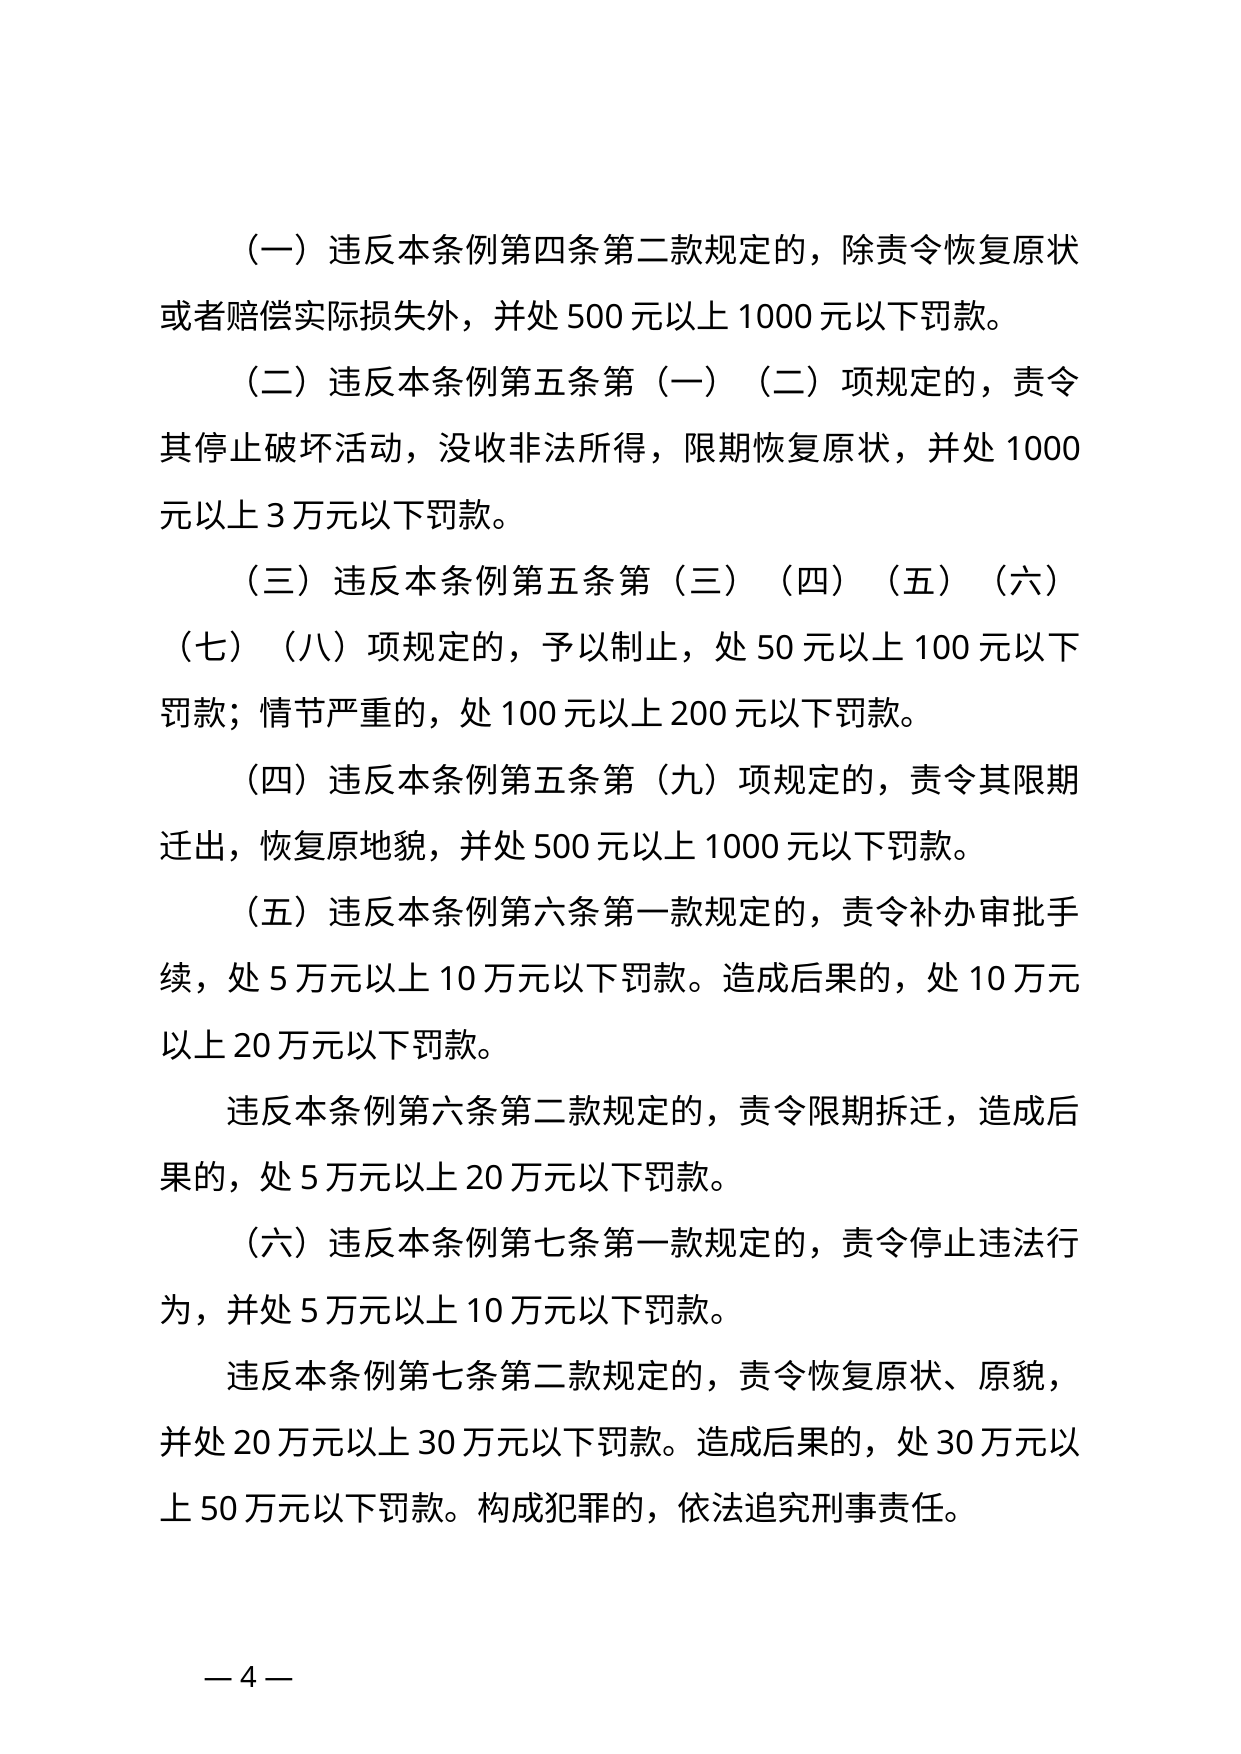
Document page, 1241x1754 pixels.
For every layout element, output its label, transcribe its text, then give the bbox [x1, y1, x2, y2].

text （六）违反本条例第七条第一款规定的，责令停止违法行为，并处5万元以上10万元以下罚款。 [159, 1208, 1081, 1341]
text （五）违反本条例第六条第一款规定的，责令补办审批手续，处5万元以上10万元以下罚款。造成后果的，处10万元以上20万元以下罚款。 [159, 877, 1081, 1076]
text （一）违反本条例第四条第二款规定的，除责令恢复原状或者赔偿实际损失外，并处500元以上1000元以下罚款。 [159, 214, 1081, 347]
text 违反本条例第六条第二款规定的，责令限期拆迁，造成后果的，处5万元以上20万元以下罚款。 [159, 1076, 1081, 1208]
text （四）违反本条例第五条第（九）项规定的，责令其限期迁出，恢复原地貌，并处500元以上1000元以下罚款。 [159, 744, 1081, 877]
text （二）违反本条例第五条第（一）（二）项规定的，责令其停止破坏活动，没收非法所得，限期恢复原状，并处1000元以上3万元以下罚款。 [159, 347, 1081, 546]
text （三）违反本条例第五条第（三）（四）（五）（六）（七）（八）项规定的，予以制止，处50元以上100元以下罚款；情节严重的，处100元以上200元以下罚款。 [159, 546, 1081, 744]
text 违反本条例第七条第二款规定的，责令恢复原状、原貌，并处20万元以上30万元以下罚款。造成后果的，处30万元以上50万元以下罚款。构成犯罪的，依法追究刑事责任。 [159, 1341, 1081, 1539]
